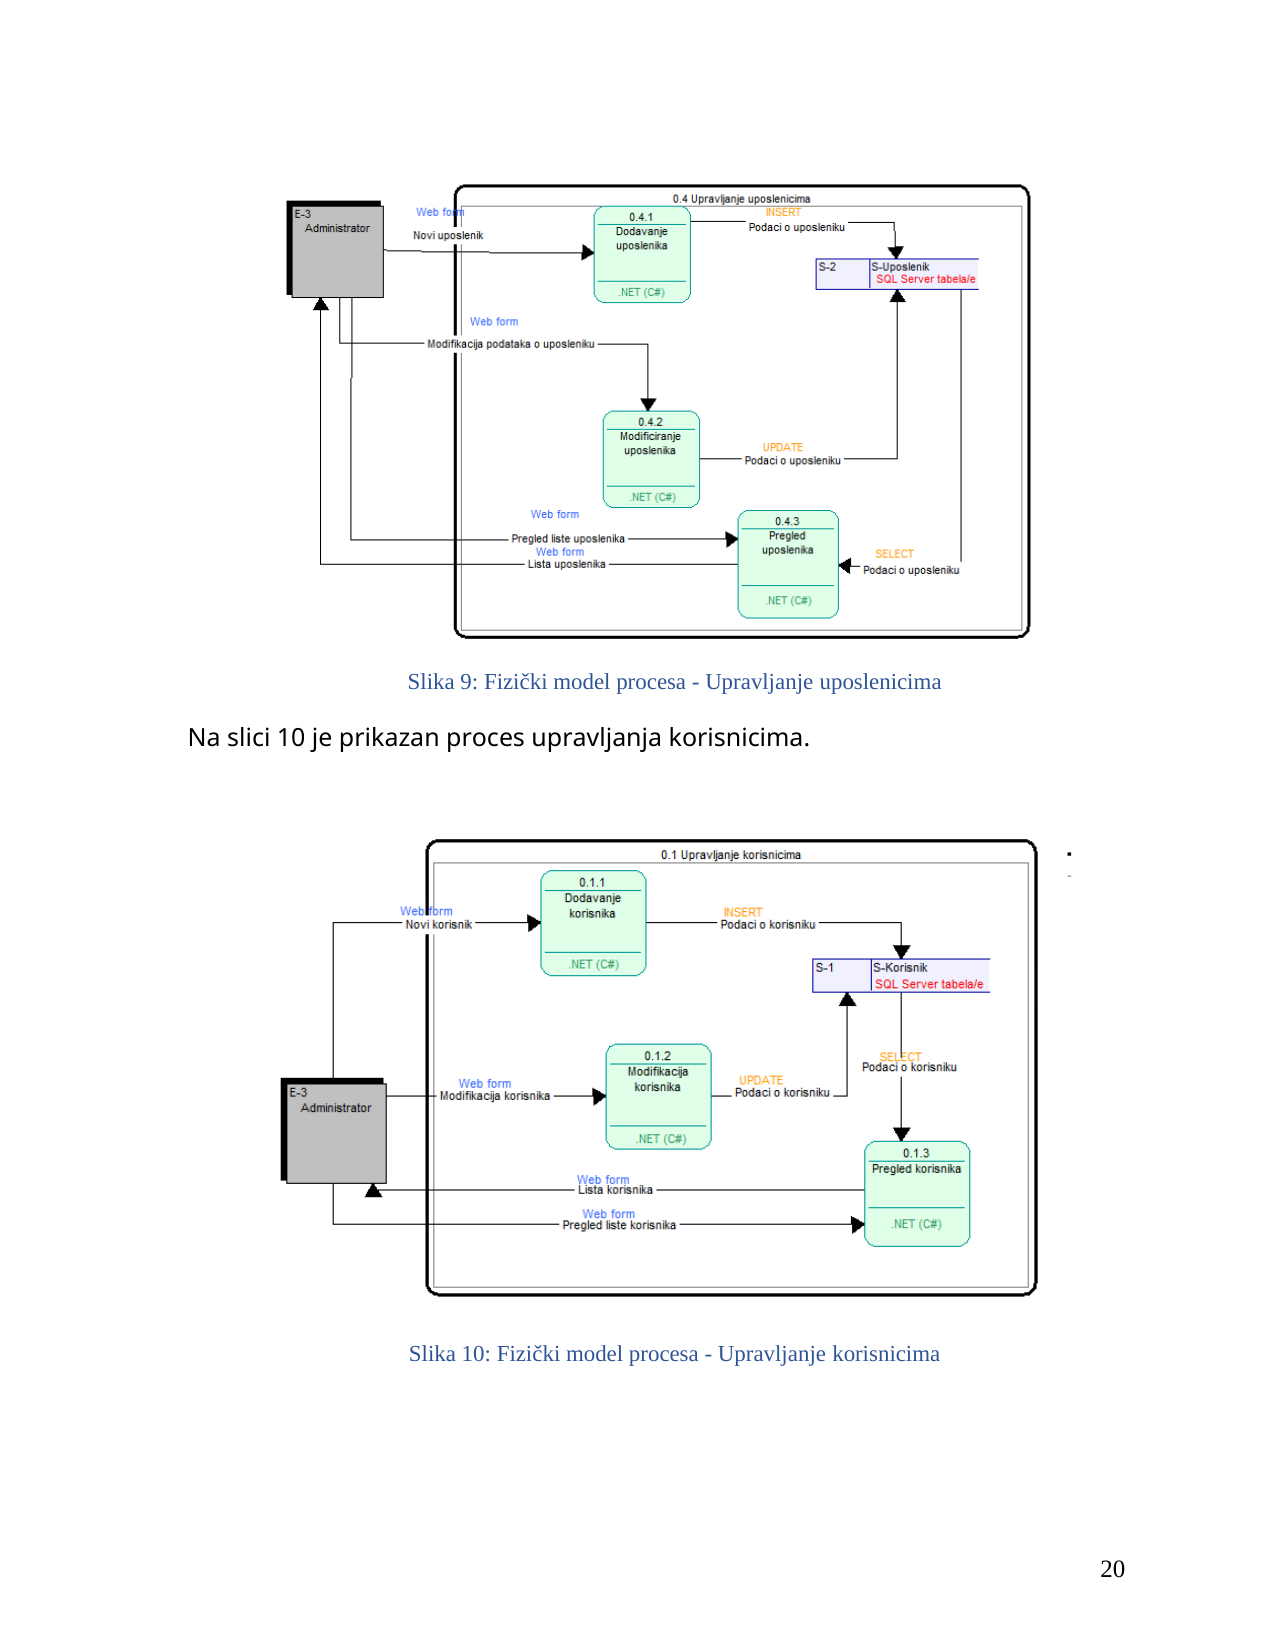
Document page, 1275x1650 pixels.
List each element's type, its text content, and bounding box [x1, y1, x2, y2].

text Slika 9: Fizički model procesa - Upravljanje uposlenicima [150, 668, 1125, 695]
picture [241, 795, 1072, 1321]
picture [245, 155, 1068, 650]
text Na slici 10 je prikazan proces upravljanja korisnicima. [187, 720, 1125, 754]
text Slika 10: Fizički model procesa - Upravljanje korisnicima [150, 1340, 1125, 1366]
